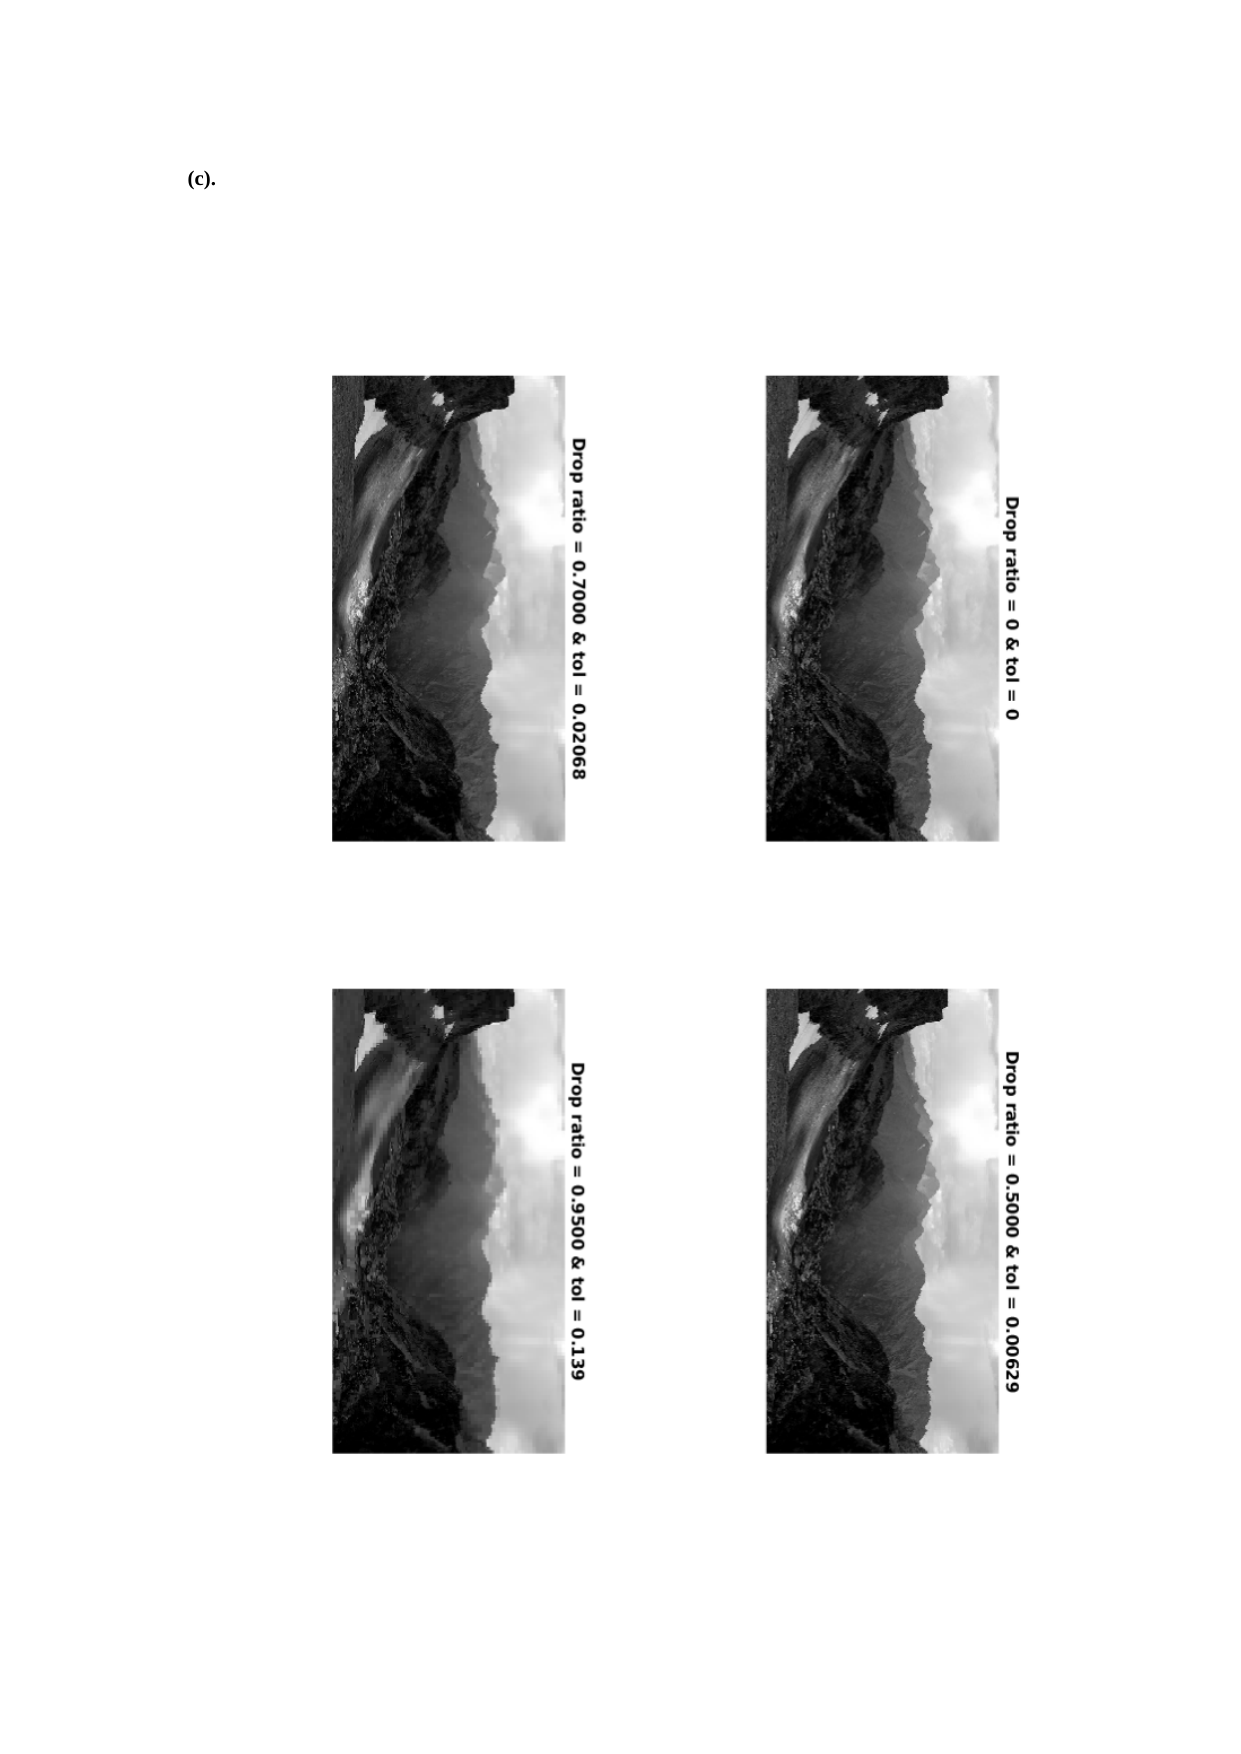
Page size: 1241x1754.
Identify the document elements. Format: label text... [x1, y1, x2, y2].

text (c). [187, 162, 1053, 194]
picture [193, 196, 1107, 1585]
